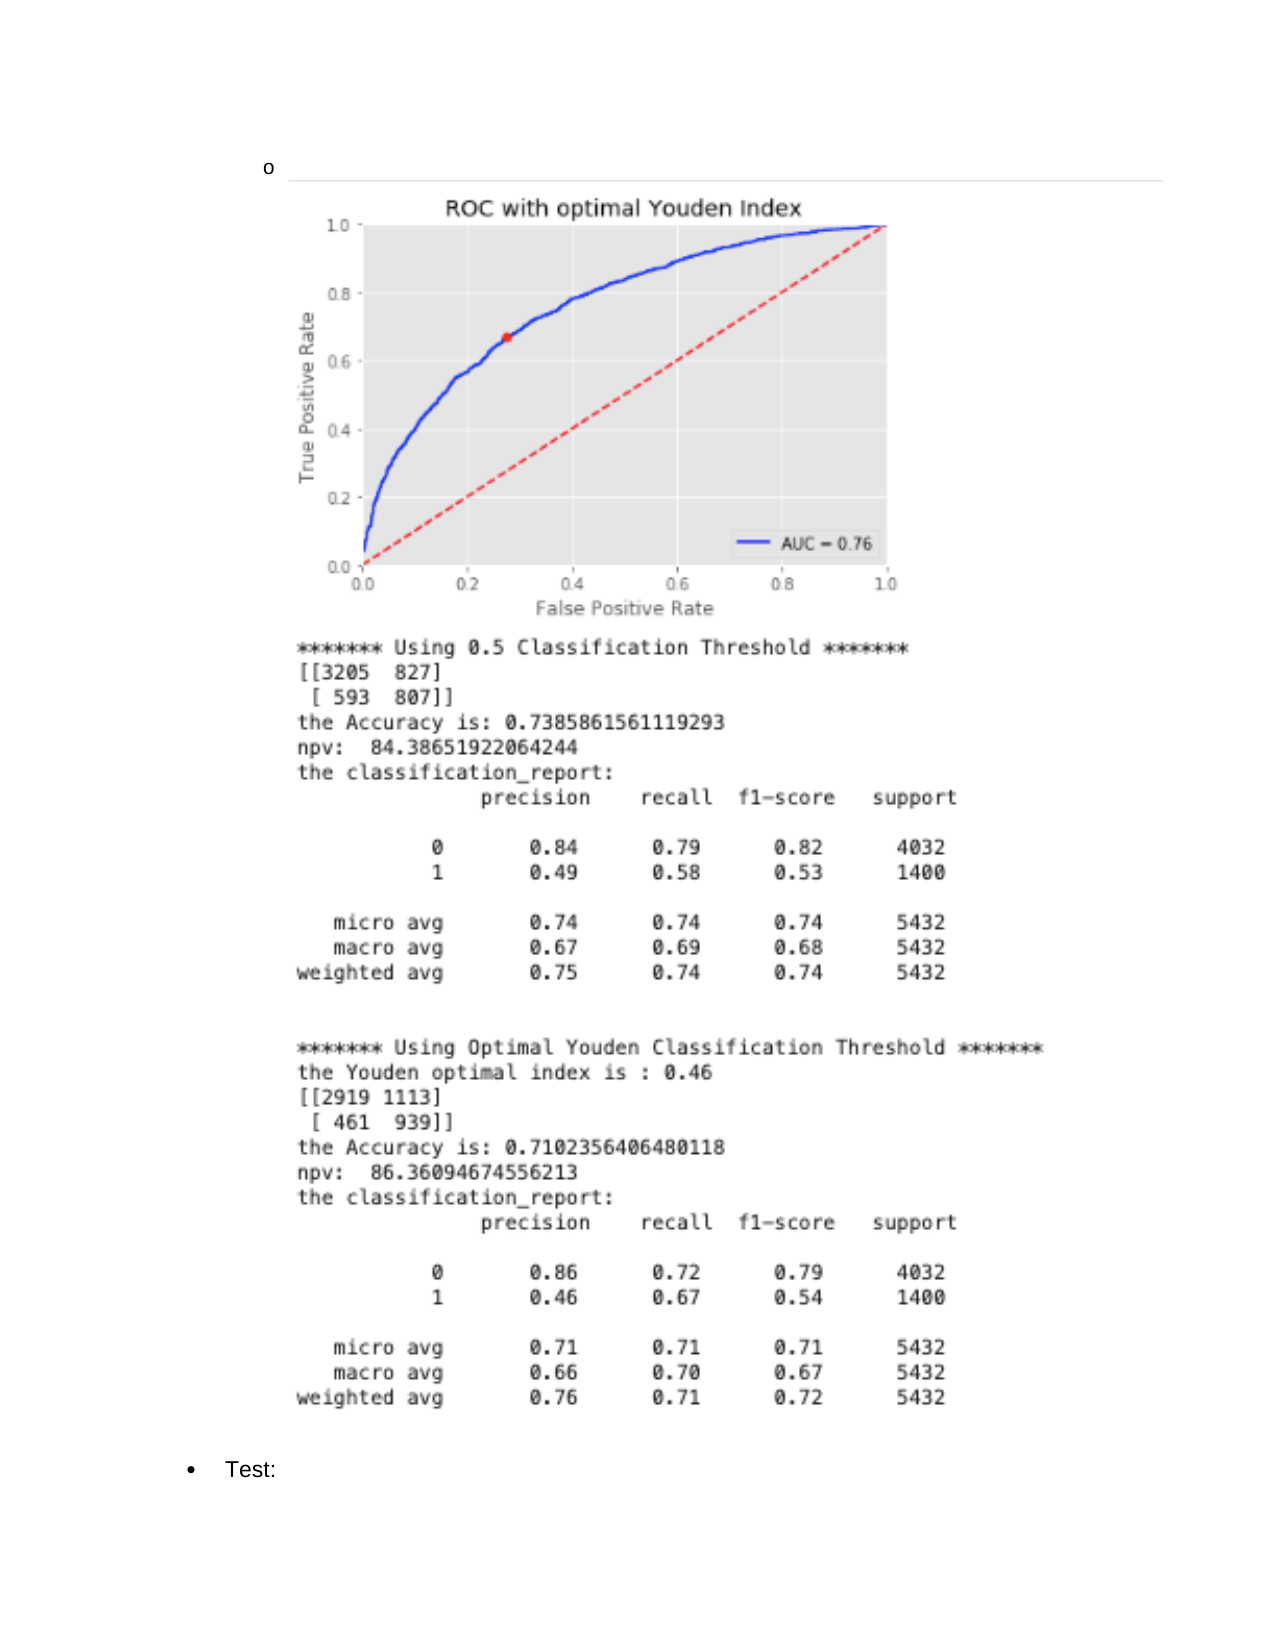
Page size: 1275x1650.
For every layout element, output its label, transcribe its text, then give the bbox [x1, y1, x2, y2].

list Test: [187, 1456, 1125, 1483]
picture [262, 180, 1163, 1430]
